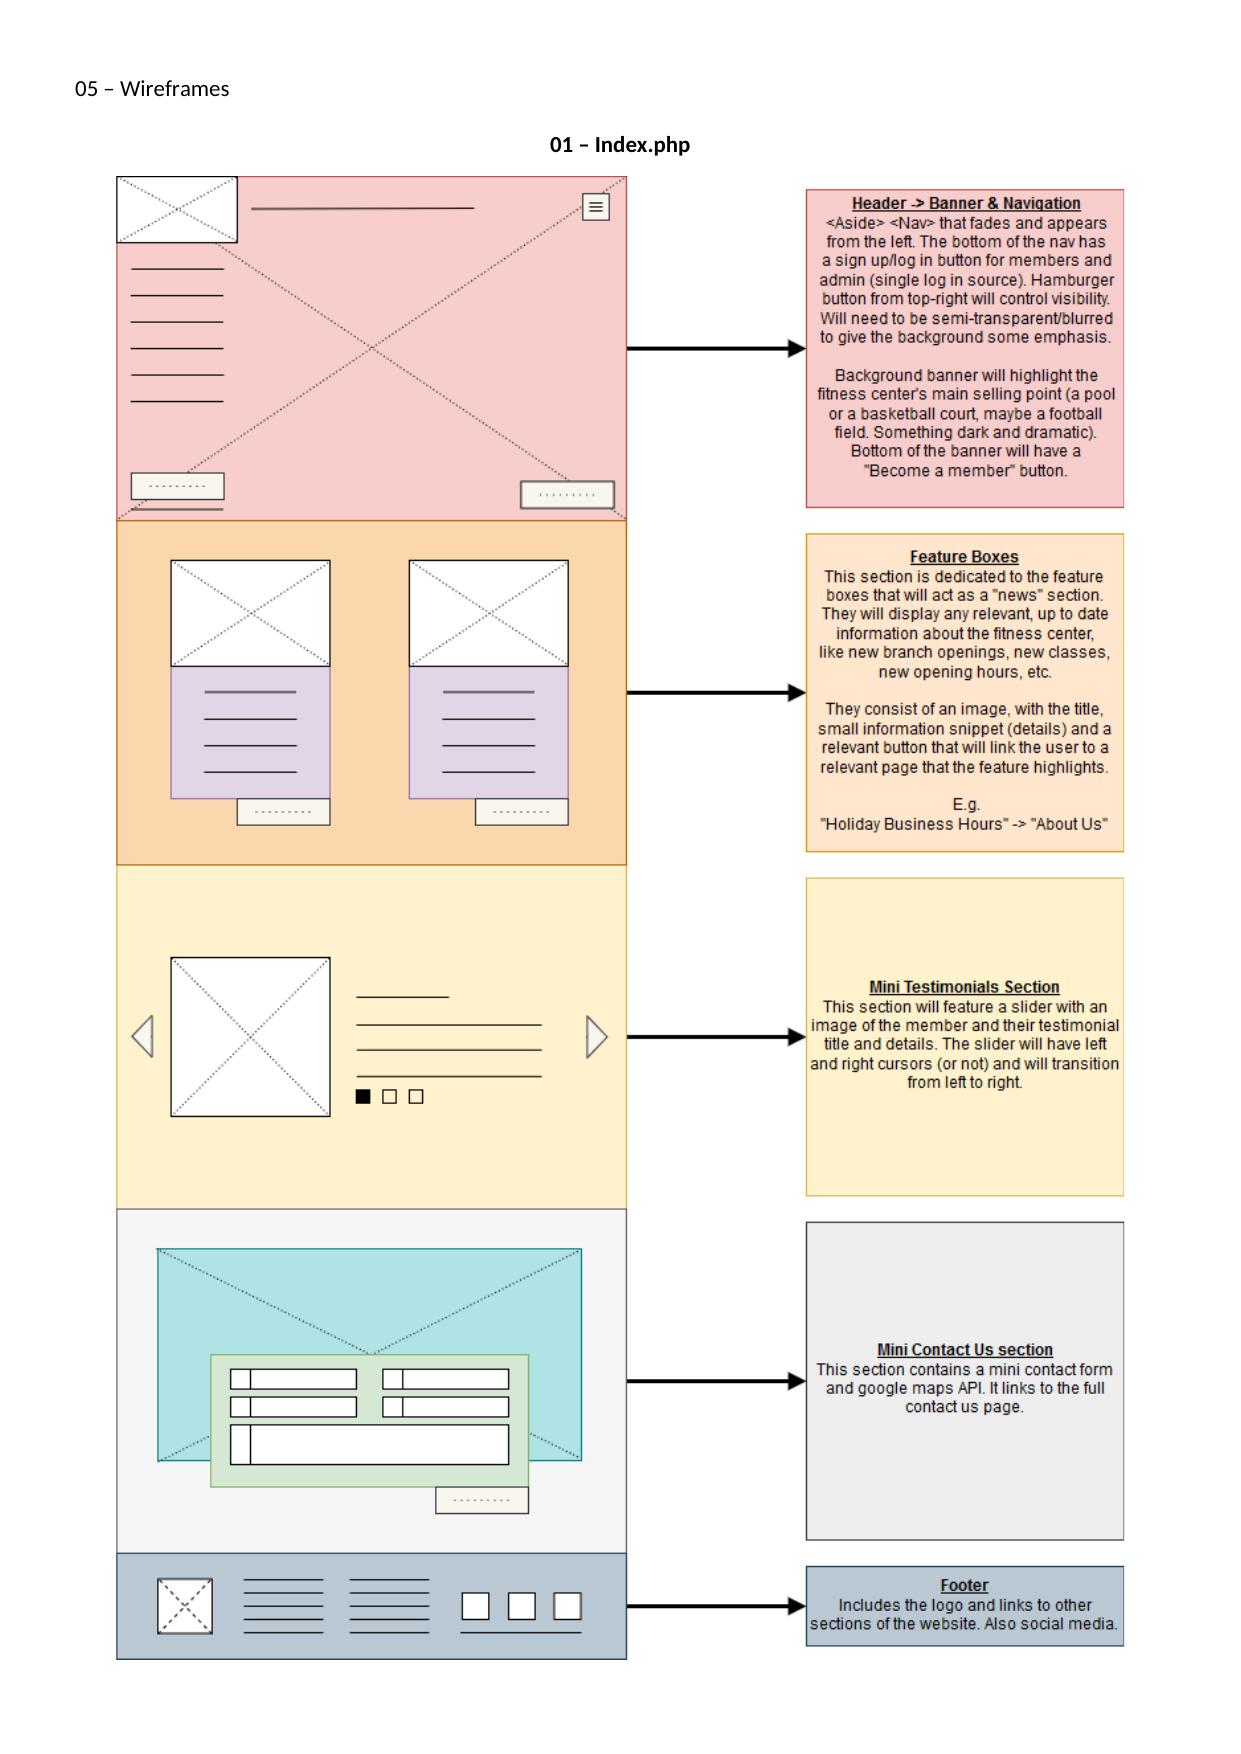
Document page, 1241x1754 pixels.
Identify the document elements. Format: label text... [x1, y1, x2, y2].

picture [116, 176, 1125, 1660]
text 01 – Index.php [75, 130, 1165, 158]
